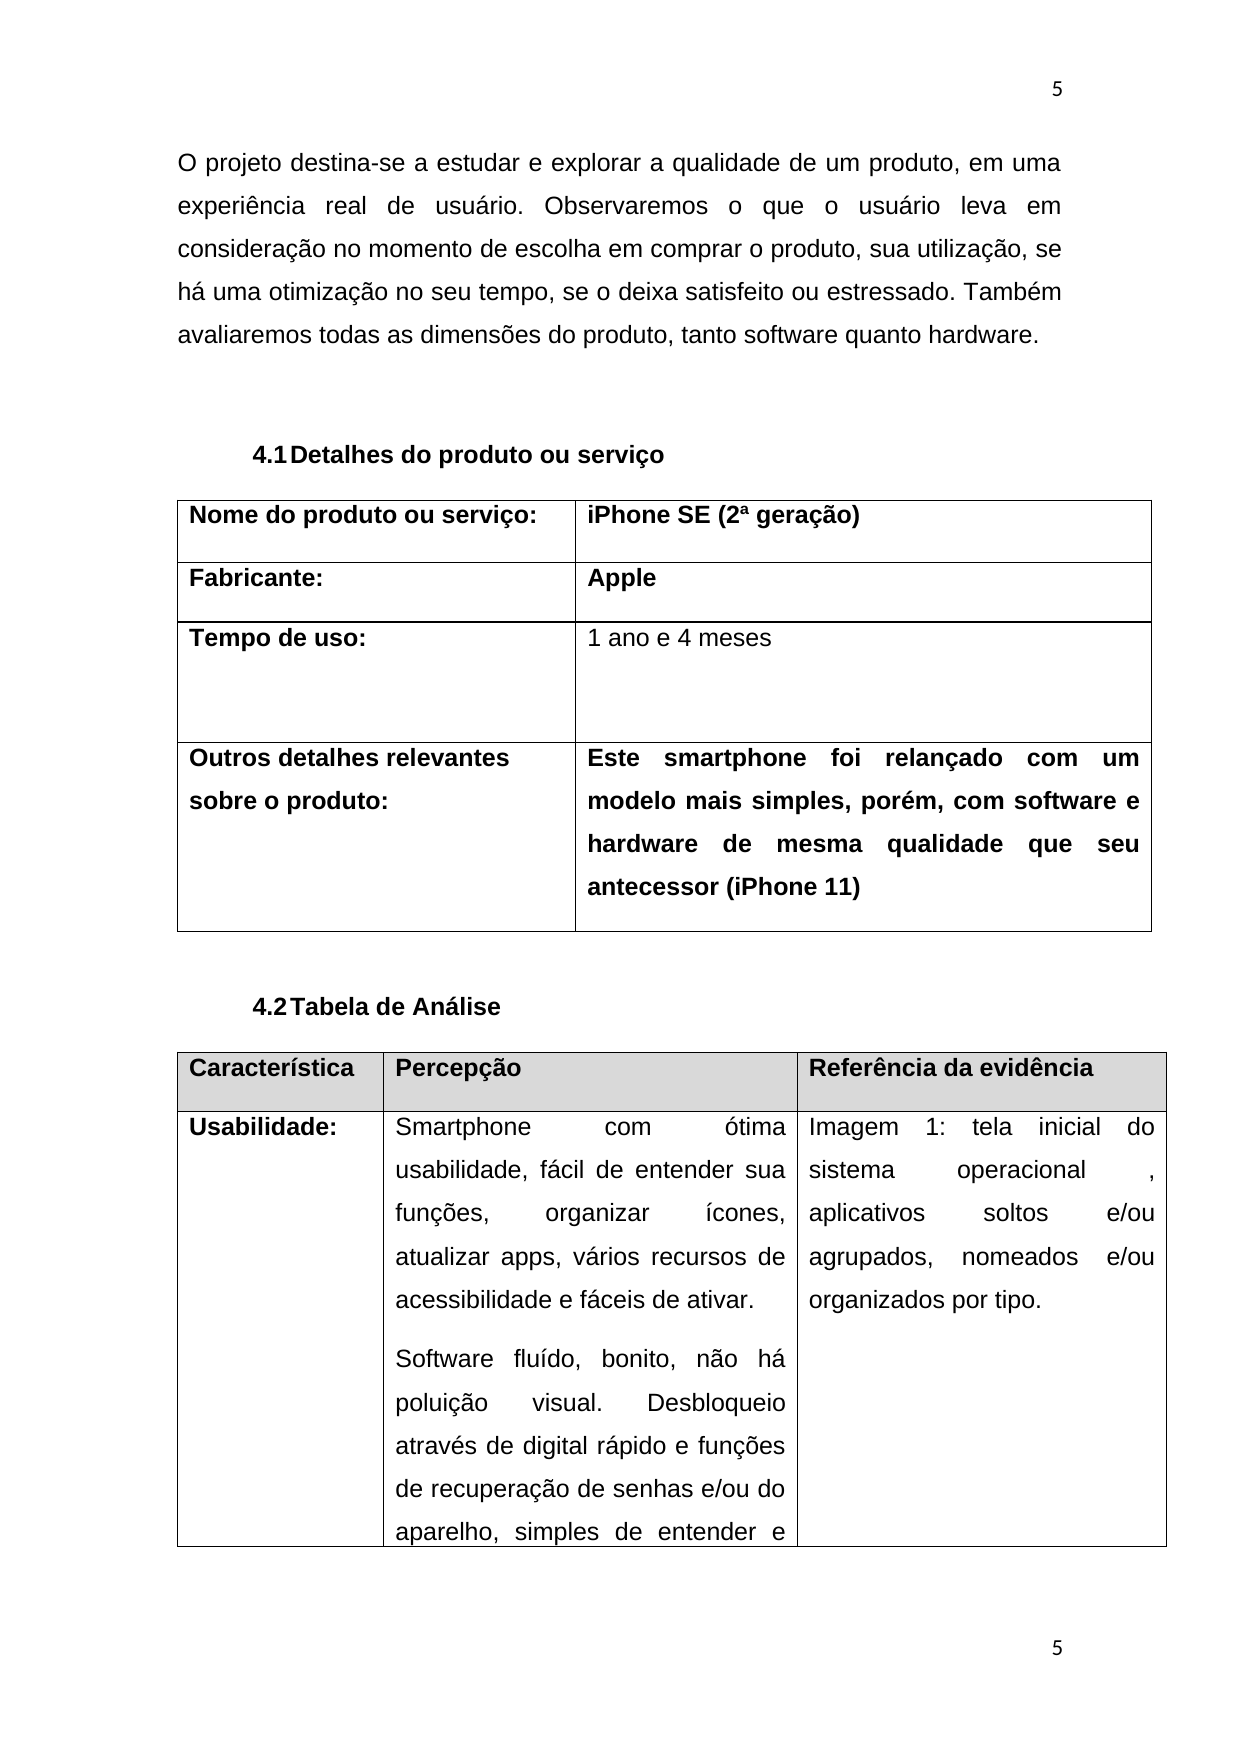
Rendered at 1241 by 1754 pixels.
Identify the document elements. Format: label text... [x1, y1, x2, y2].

text O projeto destina-se a estudar e explorar a qualidade de um produto, em uma experiência real de usuário. Observaremos o que o usuário leva em consideração no momento de escolha em comprar o produto, sua utilização, se há uma otimização no seu tempo, se o deixa satisfeito ou estressado. Também avaliaremos todas as dimensões do produto, tanto software quanto hardware. [177, 148, 1063, 349]
subtitle Tabela de Análise [252, 992, 1063, 1021]
table_cell Este smartphone foi relançado com um modelo mais simples, porém, com software e hardware de mesma qualidade que seu antecessor (iPhone 11) [576, 743, 1151, 931]
table_cell Usabilidade: [178, 1112, 383, 1546]
subtitle Detalhes do produto ou serviço [252, 440, 1063, 468]
table_cell Apple [576, 563, 1151, 621]
table_header Percepção [384, 1053, 797, 1111]
table_header Nome do produto ou serviço: [178, 501, 575, 562]
table_header Característica [178, 1053, 383, 1111]
table_header iPhone SE (2ª geração) [576, 501, 1151, 562]
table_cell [798, 1112, 1166, 1546]
table_cell Fabricante: [178, 563, 575, 621]
table_header Referência da evidência [798, 1053, 1166, 1111]
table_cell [384, 1112, 797, 1546]
table_cell Outros detalhes relevantes sobre o produto: [178, 743, 575, 931]
table_cell 1 ano e 4 meses [576, 623, 1151, 742]
table_cell Tempo de uso: [178, 623, 575, 742]
